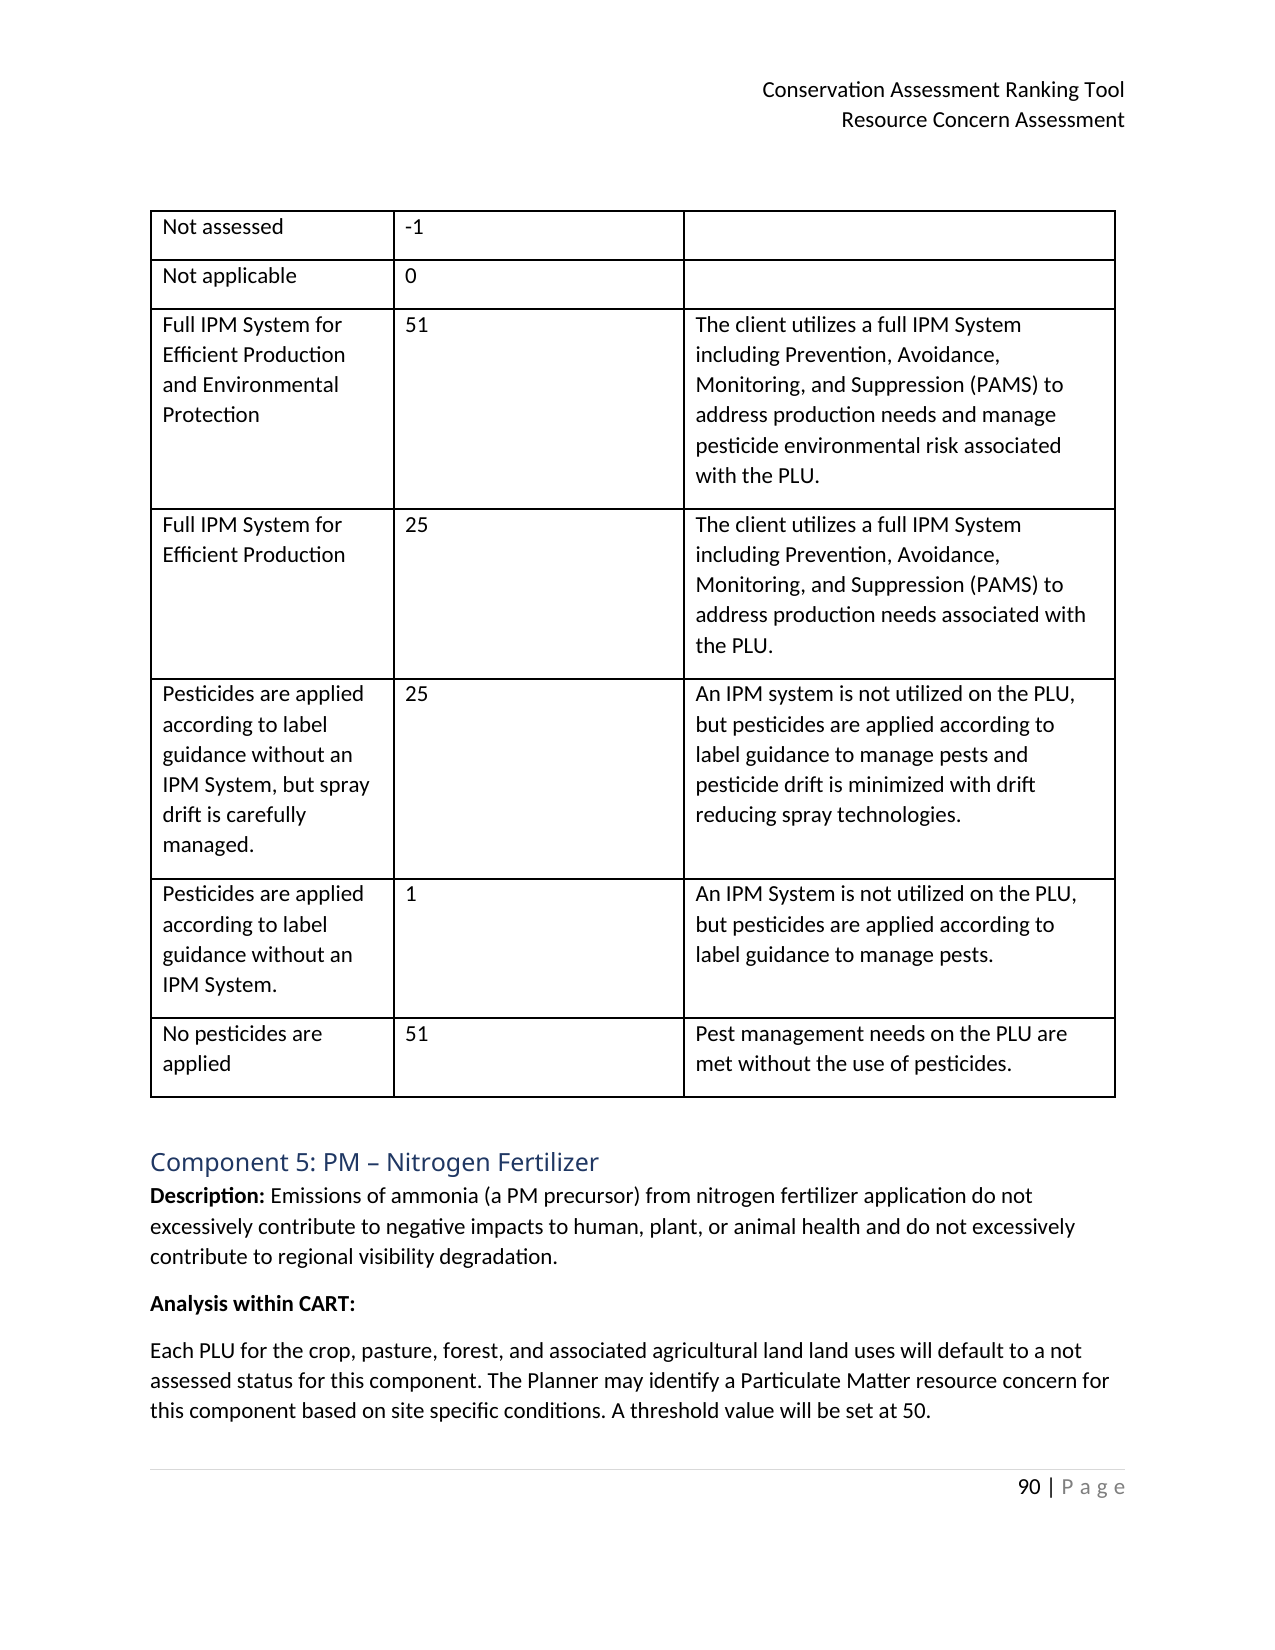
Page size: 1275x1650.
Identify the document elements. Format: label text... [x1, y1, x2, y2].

subtitle Component 5: PM – Nitrogen Fertilizer [150, 1145, 1125, 1179]
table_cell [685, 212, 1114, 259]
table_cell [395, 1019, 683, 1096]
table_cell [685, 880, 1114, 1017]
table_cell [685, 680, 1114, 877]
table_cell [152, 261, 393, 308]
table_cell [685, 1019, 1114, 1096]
text Analysis within CART: [150, 1289, 1125, 1317]
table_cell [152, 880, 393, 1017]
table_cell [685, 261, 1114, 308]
text Description: Emissions of ammonia (a PM precursor) from nitrogen fertilizer application do not excessively contribute to negative impacts to human, plant, or animal health and do not excessively contribute to regional visibility degradation. [150, 1182, 1125, 1270]
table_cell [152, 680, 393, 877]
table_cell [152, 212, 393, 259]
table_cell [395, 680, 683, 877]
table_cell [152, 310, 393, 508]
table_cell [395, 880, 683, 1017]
text Each PLU for the crop, pasture, forest, and associated agricultural land land uses will default to a not assessed status for this component. The Planner may identify a Particulate Matter resource concern for this component based on site specific conditions. A threshold value will be set at 50. [150, 1336, 1125, 1424]
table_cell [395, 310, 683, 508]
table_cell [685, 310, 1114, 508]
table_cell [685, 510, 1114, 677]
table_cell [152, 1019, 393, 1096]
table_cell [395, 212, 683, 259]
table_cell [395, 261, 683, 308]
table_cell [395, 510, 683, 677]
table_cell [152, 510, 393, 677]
